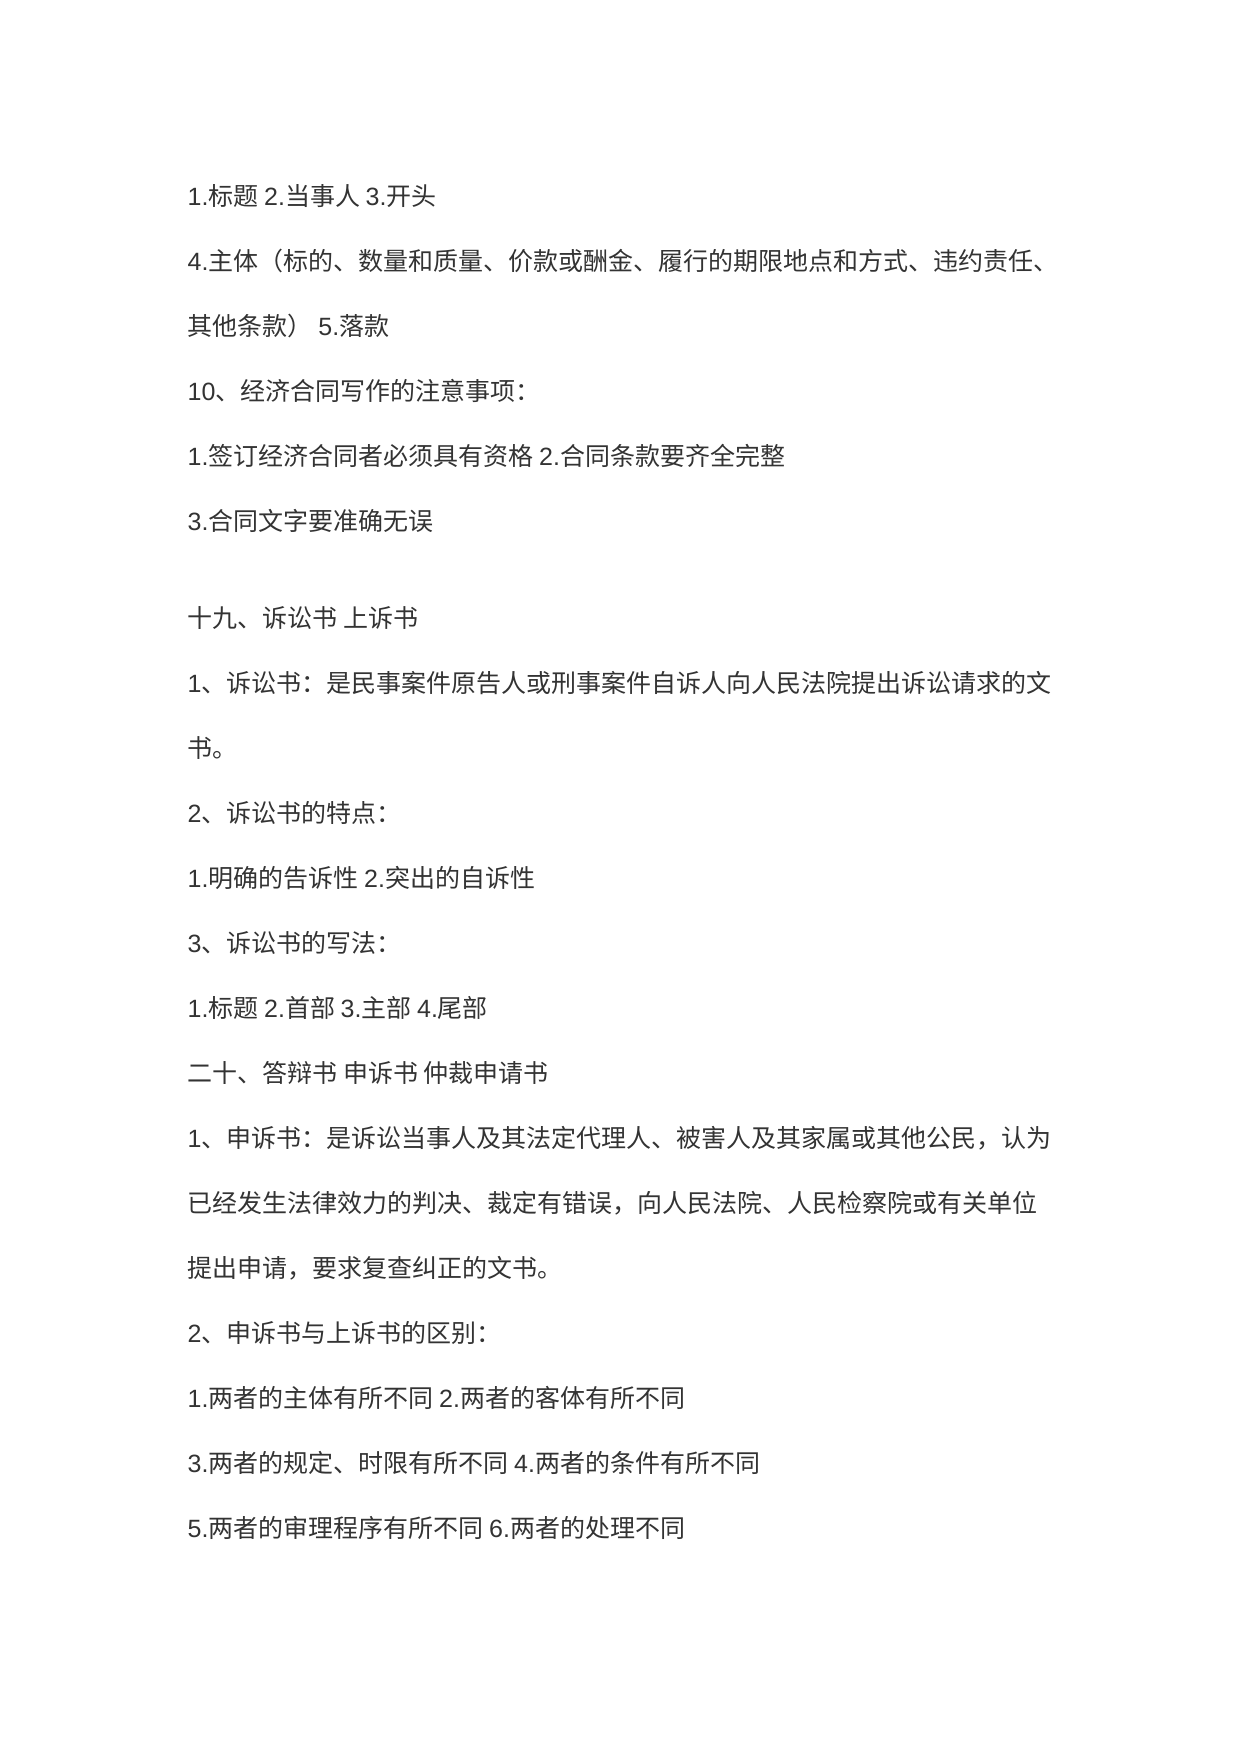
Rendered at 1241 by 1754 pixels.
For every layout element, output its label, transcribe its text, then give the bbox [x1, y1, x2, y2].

text 3.两者的规定、时限有所不同 4.两者的条件有所不同 [187, 1429, 1053, 1494]
text 1.标题 2.首部 3.主部 4.尾部 [187, 974, 1053, 1039]
text 1.标题 2.当事人 3.开头 [187, 162, 1053, 227]
text 十九、诉讼书 上诉书 [187, 584, 1053, 649]
text 2、申诉书与上诉书的区别： [187, 1299, 1053, 1364]
text 1、申诉书：是诉讼当事人及其法定代理人、被害人及其家属或其他公民，认为已经发生法律效力的判决、裁定有错误，向人民法院、人民检察院或有关单位提出申请，要求复查纠正的文书。 [187, 1104, 1053, 1299]
text 5.两者的审理程序有所不同 6.两者的处理不同 [187, 1494, 1053, 1559]
text 10、经济合同写作的注意事项： [187, 357, 1053, 422]
text 4.主体（标的、数量和质量、价款或酬金、履行的期限地点和方式、违约责任、其他条款） 5.落款 [187, 227, 1053, 357]
text 1.两者的主体有所不同 2.两者的客体有所不同 [187, 1364, 1053, 1429]
text 3.合同文字要准确无误 [187, 487, 1053, 552]
text 1、诉讼书：是民事案件原告人或刑事案件自诉人向人民法院提出诉讼请求的文书。 [187, 649, 1053, 779]
text 3、诉讼书的写法： [187, 909, 1053, 974]
text 1.明确的告诉性 2.突出的自诉性 [187, 844, 1053, 909]
text 二十、答辩书 申诉书 仲裁申请书 [187, 1039, 1053, 1104]
text 2、诉讼书的特点： [187, 779, 1053, 844]
text 1.签订经济合同者必须具有资格 2.合同条款要齐全完整 [187, 422, 1053, 487]
